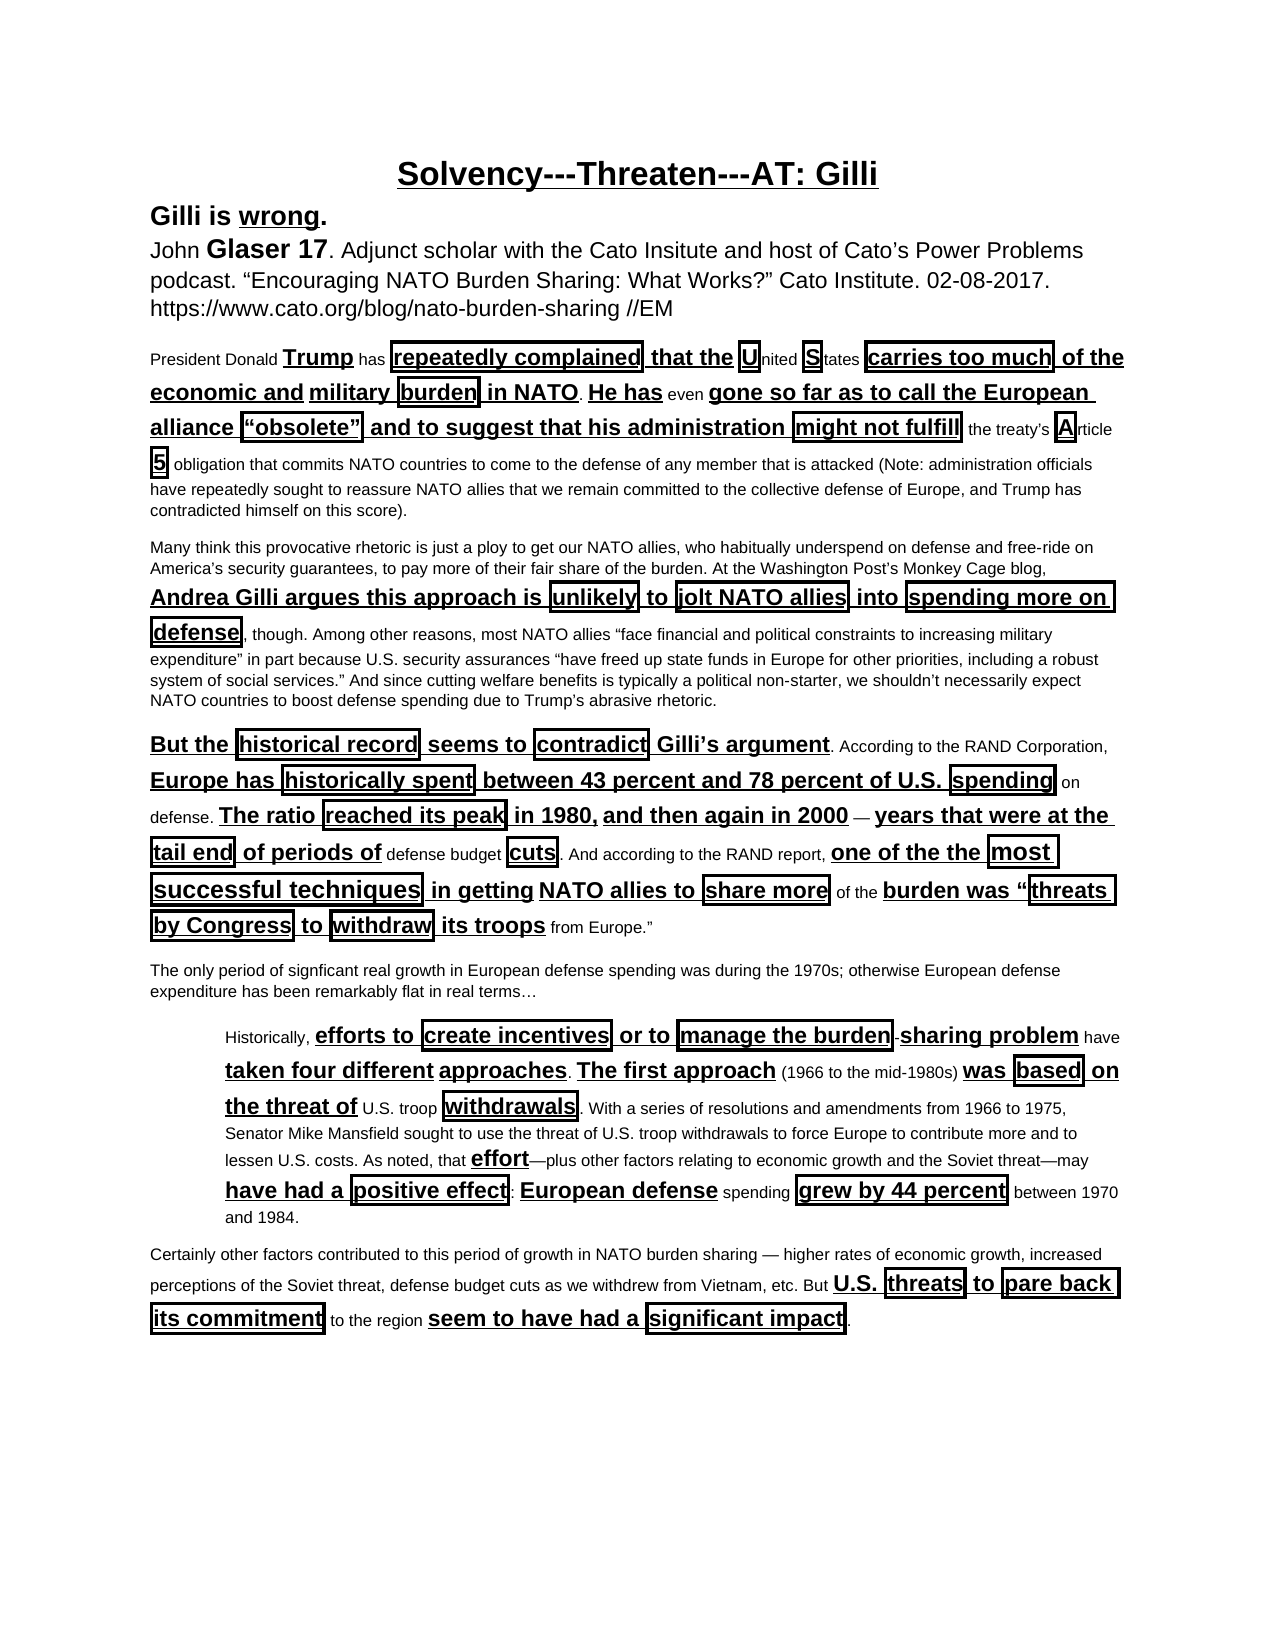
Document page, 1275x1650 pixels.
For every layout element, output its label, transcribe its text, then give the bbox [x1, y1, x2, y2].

subtitle Solvency---Threaten---AT: Gilli [150, 154, 1125, 193]
text The only period of signficant real growth in European defense spending was during the 1970s; otherwise European defense expenditure has been remarkably flat in real terms… [150, 961, 1125, 1001]
text John Glaser 17. Adjunct scholar with the Cato Insitute and host of Cato’s Power Problems podcast. “Encouraging NATO Burden Sharing: What Works?” Cato Institute. 02-08-2017. https://www.cato.org/blog/nato-burden-sharing //EM [150, 233, 1125, 322]
text Many think this provocative rhetoric is just a ploy to get our NATO allies, who habitually underspend on defense and free‐​ride on America’s security guarantees, to pay more of their fair share of the burden. At the Washington Post’s Monkey Cage blog, Andrea Gilli argues this approach is unlikely to jolt NATO allies into spending more on defense, though. Among other reasons, most NATO allies “face financial and political constraints to increasing military expenditure” in part because U.S. security assurances “have freed up state funds in Europe for other priorities, including a robust system of social services.” And since cutting welfare benefits is typically a political non‐​starter, we shouldn’t necessarily expect NATO countries to boost defense spending due to Trump’s abrasive rhetoric. [150, 538, 1125, 710]
text But the historical record seems to contradict Gilli’s argument. According to the RAND Corporation, Europe has historically spent between 43 percent and 78 percent of U.S. spending on defense. The ratio reached its peak in 1980, and then again in 2000 — years that were at the tail end of periods of defense budget cuts. And according to the RAND report, one of the the most successful techniques in getting NATO allies to share more of the burden was “threats by Congress to withdraw its troops from Europe.” [150, 728, 1125, 942]
text President Donald Trump has repeatedly complained that the United States carries too much of the economic and military burden in NATO. He has even gone so far as to call the European alliance “obsolete” and to suggest that his administration might not fulfill the treaty’s Article 5 obligation that commits NATO countries to come to the defense of any member that is attacked (Note: administration officials have repeatedly sought to reassure NATO allies that we remain committed to the collective defense of Europe, and Trump has contradicted himself on this score). [150, 340, 1125, 520]
subtitle Gilli is wrong. [150, 200, 1125, 231]
text Historically, efforts to create incentives or to manage the burden‐​sharing problem have taken four different approaches. The first approach (1966 to the mid‐​1980s) was based on the threat of U.S. troop withdrawals. With a series of resolutions and amendments from 1966 to 1975, Senator Mike Mansfield sought to use the threat of U.S. troop withdrawals to force Europe to contribute more and to lessen U.S. costs. As noted, that effort—plus other factors relating to economic growth and the Soviet threat—may have had a positive effect: European defense spending grew by 44 percent between 1970 and 1984. [225, 1019, 1125, 1227]
text Certainly other factors contributed to this period of growth in NATO burden sharing — higher rates of economic growth, increased perceptions of the Soviet threat, defense budget cuts as we withdrew from Vietnam, etc. But U.S. threats to pare back its commitment to the region seem to have had a significant impact. [150, 1245, 1125, 1335]
